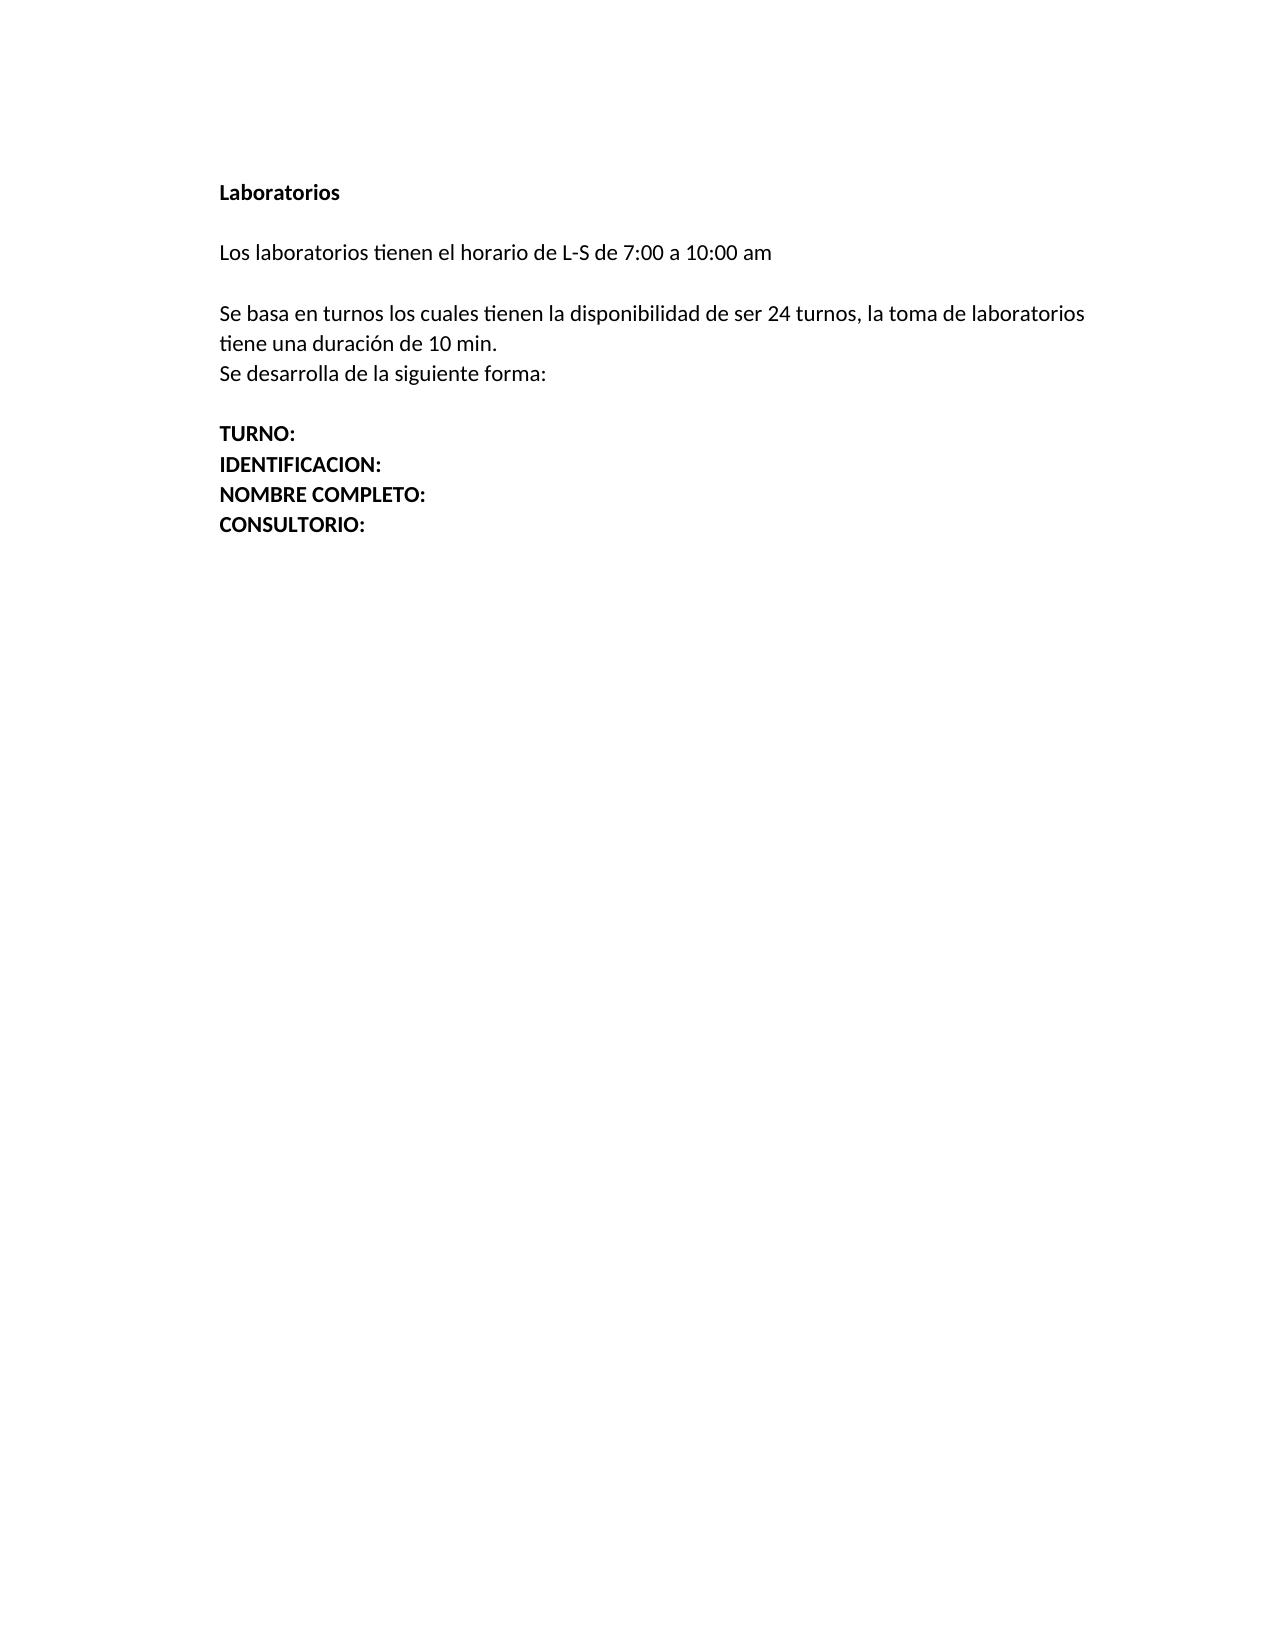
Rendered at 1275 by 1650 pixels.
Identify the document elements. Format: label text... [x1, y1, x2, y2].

list Laboratorios [219, 178, 1098, 206]
list TURNO: [219, 419, 1098, 447]
list IDENTIFICACION: [219, 450, 1098, 478]
list Se desarrolla de la siguiente forma: [219, 359, 1098, 387]
list CONSULTORIO: [219, 510, 1098, 538]
list Los laboratorios tienen el horario de L-S de 7:00 a 10:00 am [219, 238, 1098, 266]
list NOMBRE COMPLETO: [219, 480, 1098, 508]
list Se basa en turnos los cuales tienen la disponibilidad de ser 24 turnos, la toma de laboratorios tiene una duración de 10 min. [219, 299, 1098, 357]
